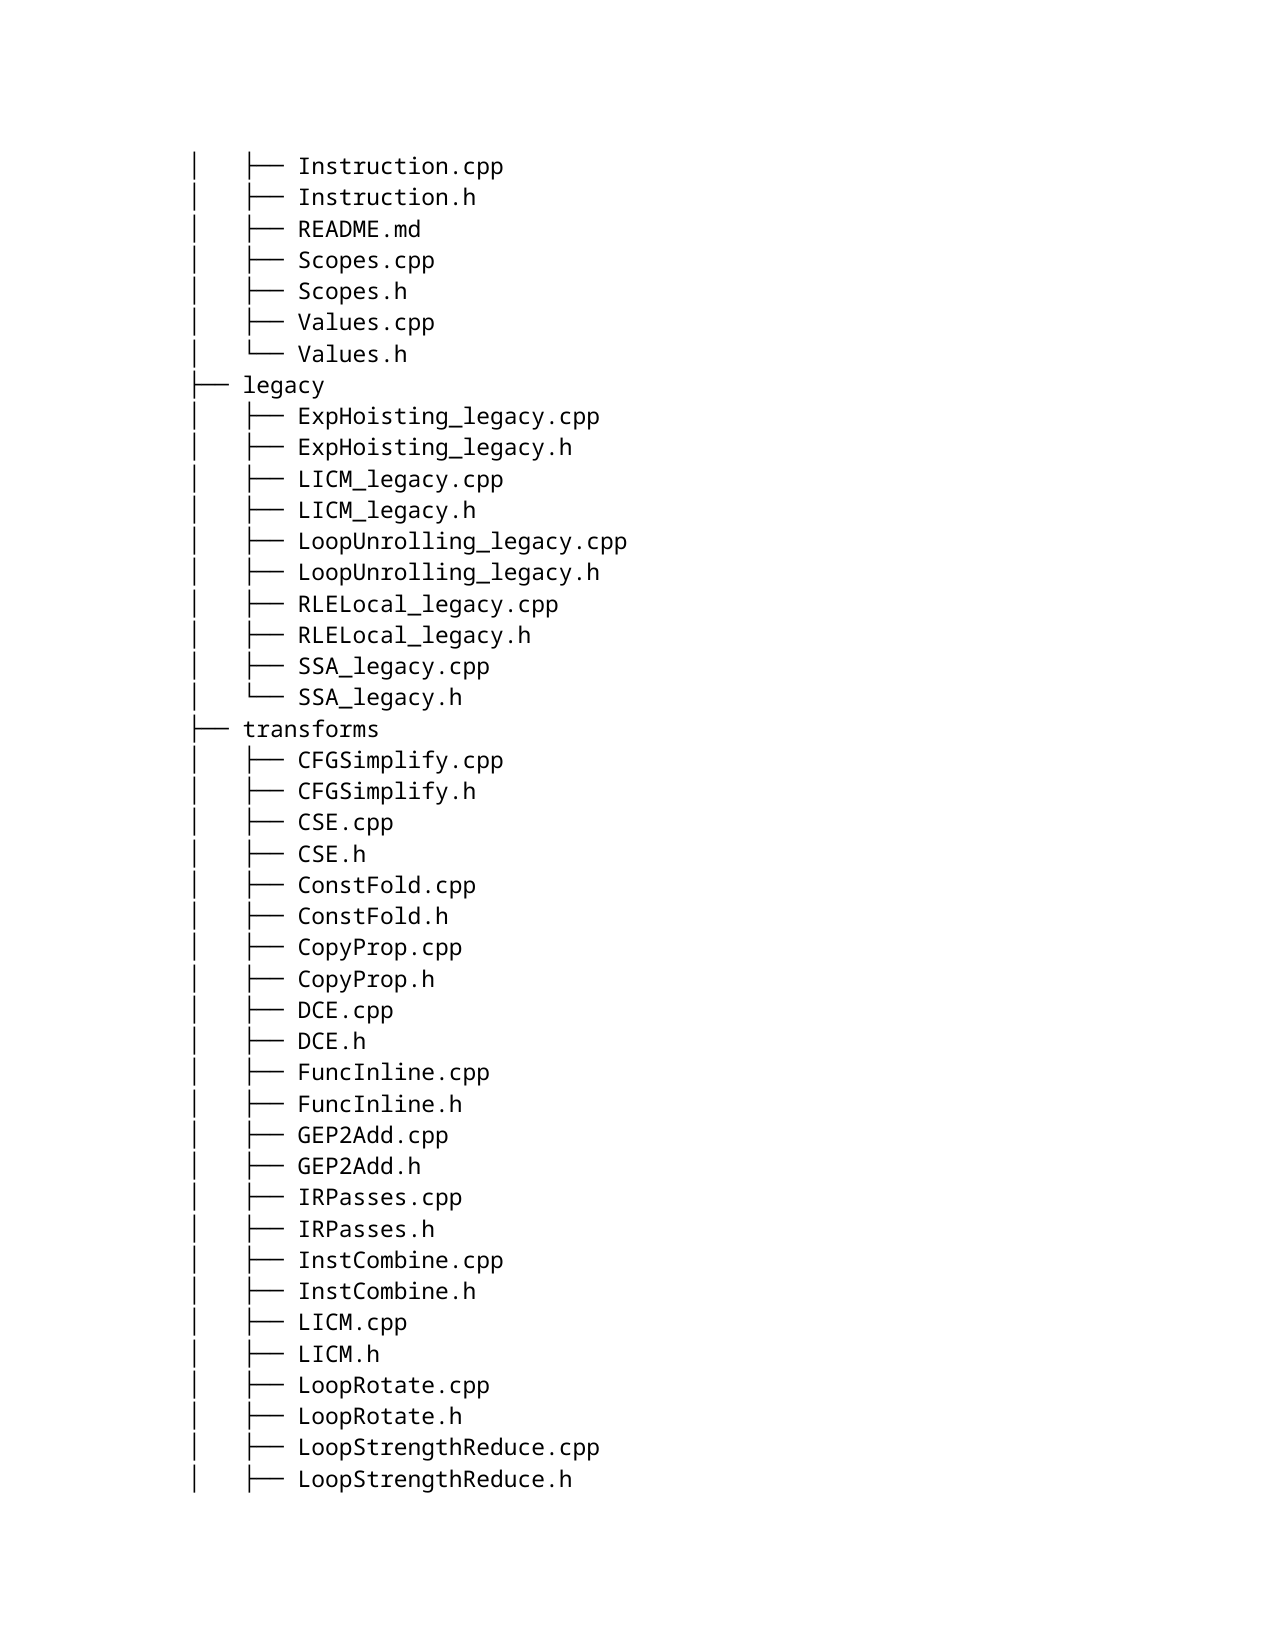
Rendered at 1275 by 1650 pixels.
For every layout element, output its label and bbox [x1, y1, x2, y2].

text [187, 150, 1087, 1494]
